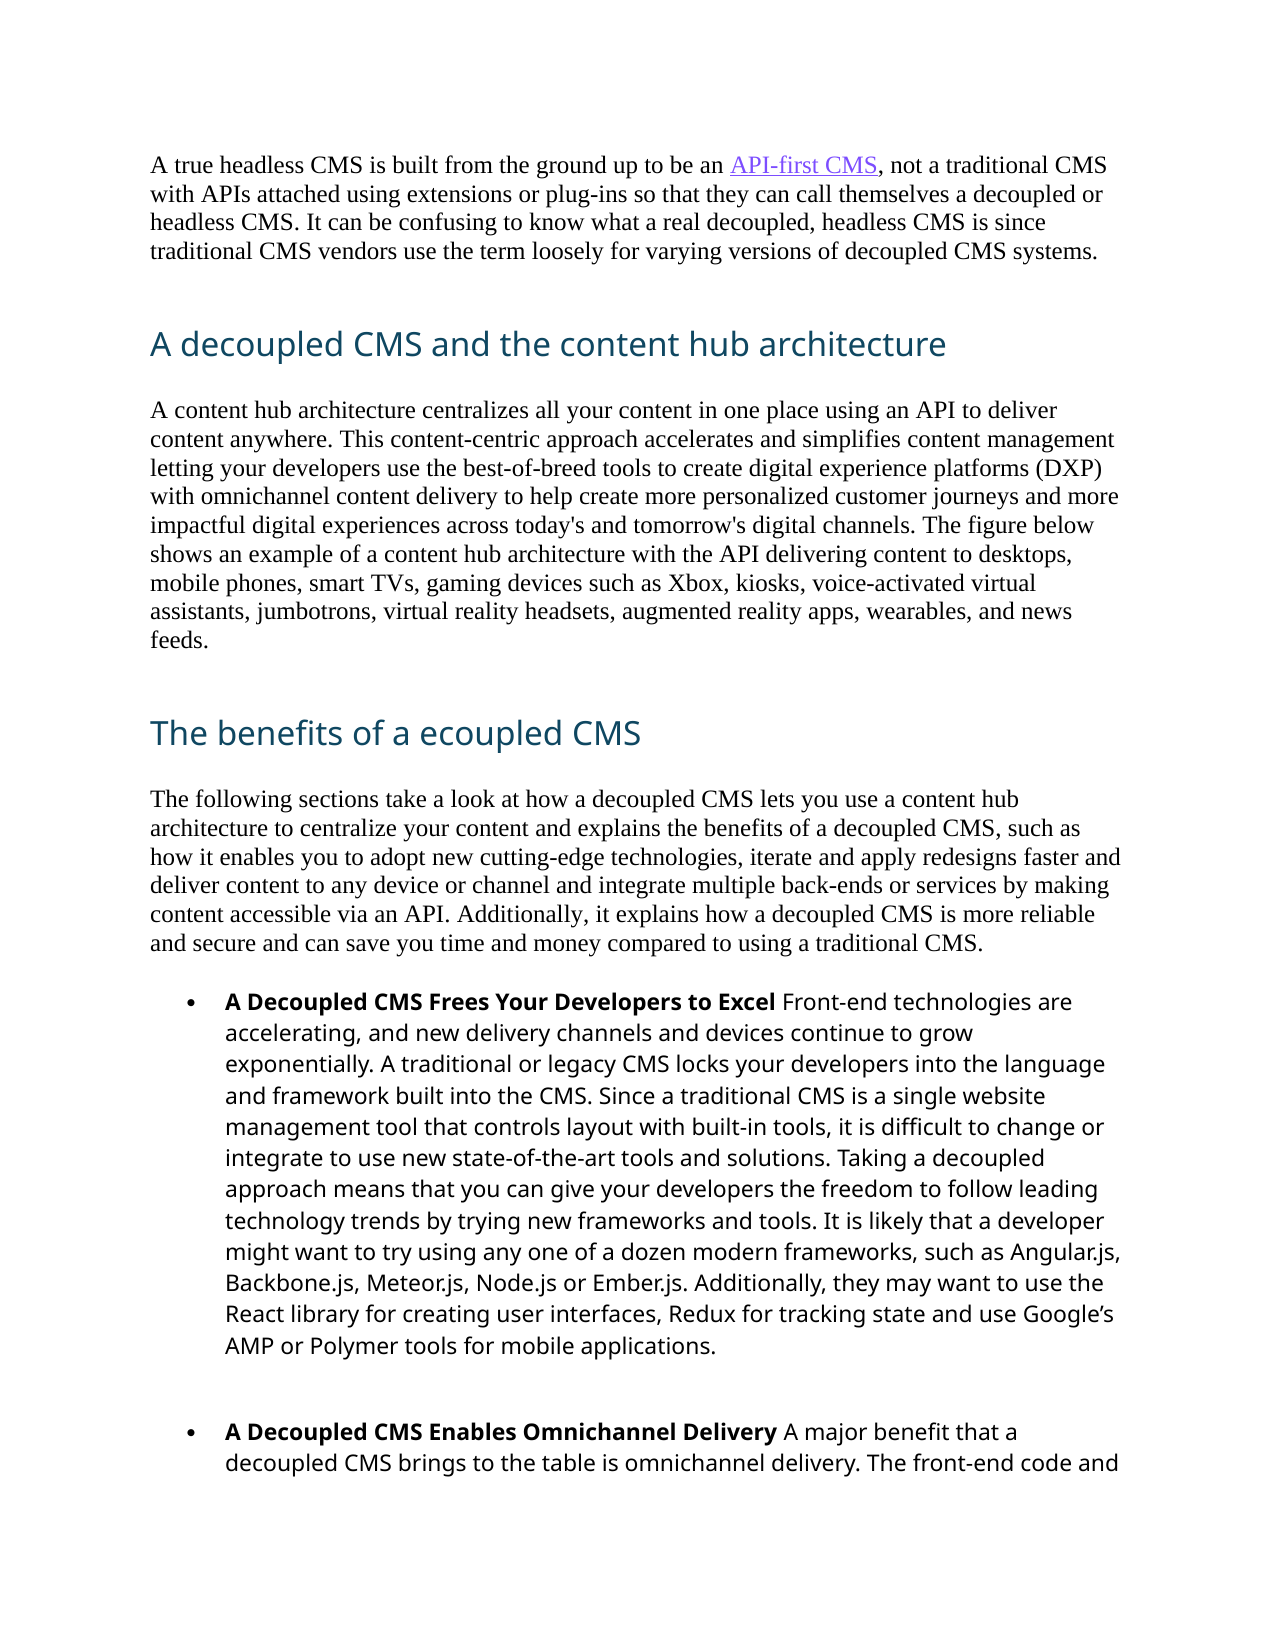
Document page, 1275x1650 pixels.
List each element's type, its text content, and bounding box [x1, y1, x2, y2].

list A Decoupled CMS Frees Your Developers to Excel Front-end technologies are accelerating, and new delivery channels and devices continue to grow exponentially. A traditional or legacy CMS locks your developers into the language and framework built into the CMS. Since a traditional CMS is a single website management tool that controls layout with built-in tools, it is difficult to change or integrate to use new state-of-the-art tools and solutions. Taking a decoupled approach means that you can give your developers the freedom to follow leading technology trends by trying new frameworks and tools. It is likely that a developer might want to try using any one of a dozen modern frameworks, such as Angular.js, Backbone.js, Meteor.js, Node.js or Ember.js. Additionally, they may want to use the React library for creating user interfaces, Redux for tracking state and use Google’s AMP or Polymer tools for mobile applications. [187, 986, 1125, 1361]
text A true headless CMS is built from the ground up to be an API-first CMS, not a traditional CMS with APIs attached using extensions or plug-ins so that they can call themselves a decoupled or headless CMS. It can be confusing to know what a real decoupled, headless CMS is since traditional CMS vendors use the term loosely for varying versions of decoupled CMS systems. [150, 150, 1125, 265]
subtitle The benefits of a ecoupled CMS [150, 710, 1125, 756]
text A content hub architecture centralizes all your content in one place using an API to deliver content anywhere. This content-centric approach accelerates and simplifies content management letting your developers use the best-of-breed tools to create digital experience platforms (DXP) with omnichannel content delivery to help create more personalized customer journeys and more impactful digital experiences across today's and tomorrow's digital channels. The figure below shows an example of a content hub architecture with the API delivering content to desktops, mobile phones, smart TVs, gaming devices such as Xbox, kiosks, voice-activated virtual assistants, jumbotrons, virtual reality headsets, augmented reality apps, wearables, and news feeds. [150, 395, 1125, 654]
text The following sections take a look at how a decoupled CMS lets you use a content hub architecture to centralize your content and explains the benefits of a decoupled CMS, such as how it enables you to adopt new cutting-edge technologies, iterate and apply redesigns faster and deliver content to any device or channel and integrate multiple back-ends or services by making content accessible via an API. Additionally, it explains how a decoupled CMS is more reliable and secure and can save you time and money compared to using a traditional CMS. [150, 784, 1125, 957]
subtitle A decoupled CMS and the content hub architecture [150, 321, 1125, 367]
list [187, 1416, 1125, 1478]
